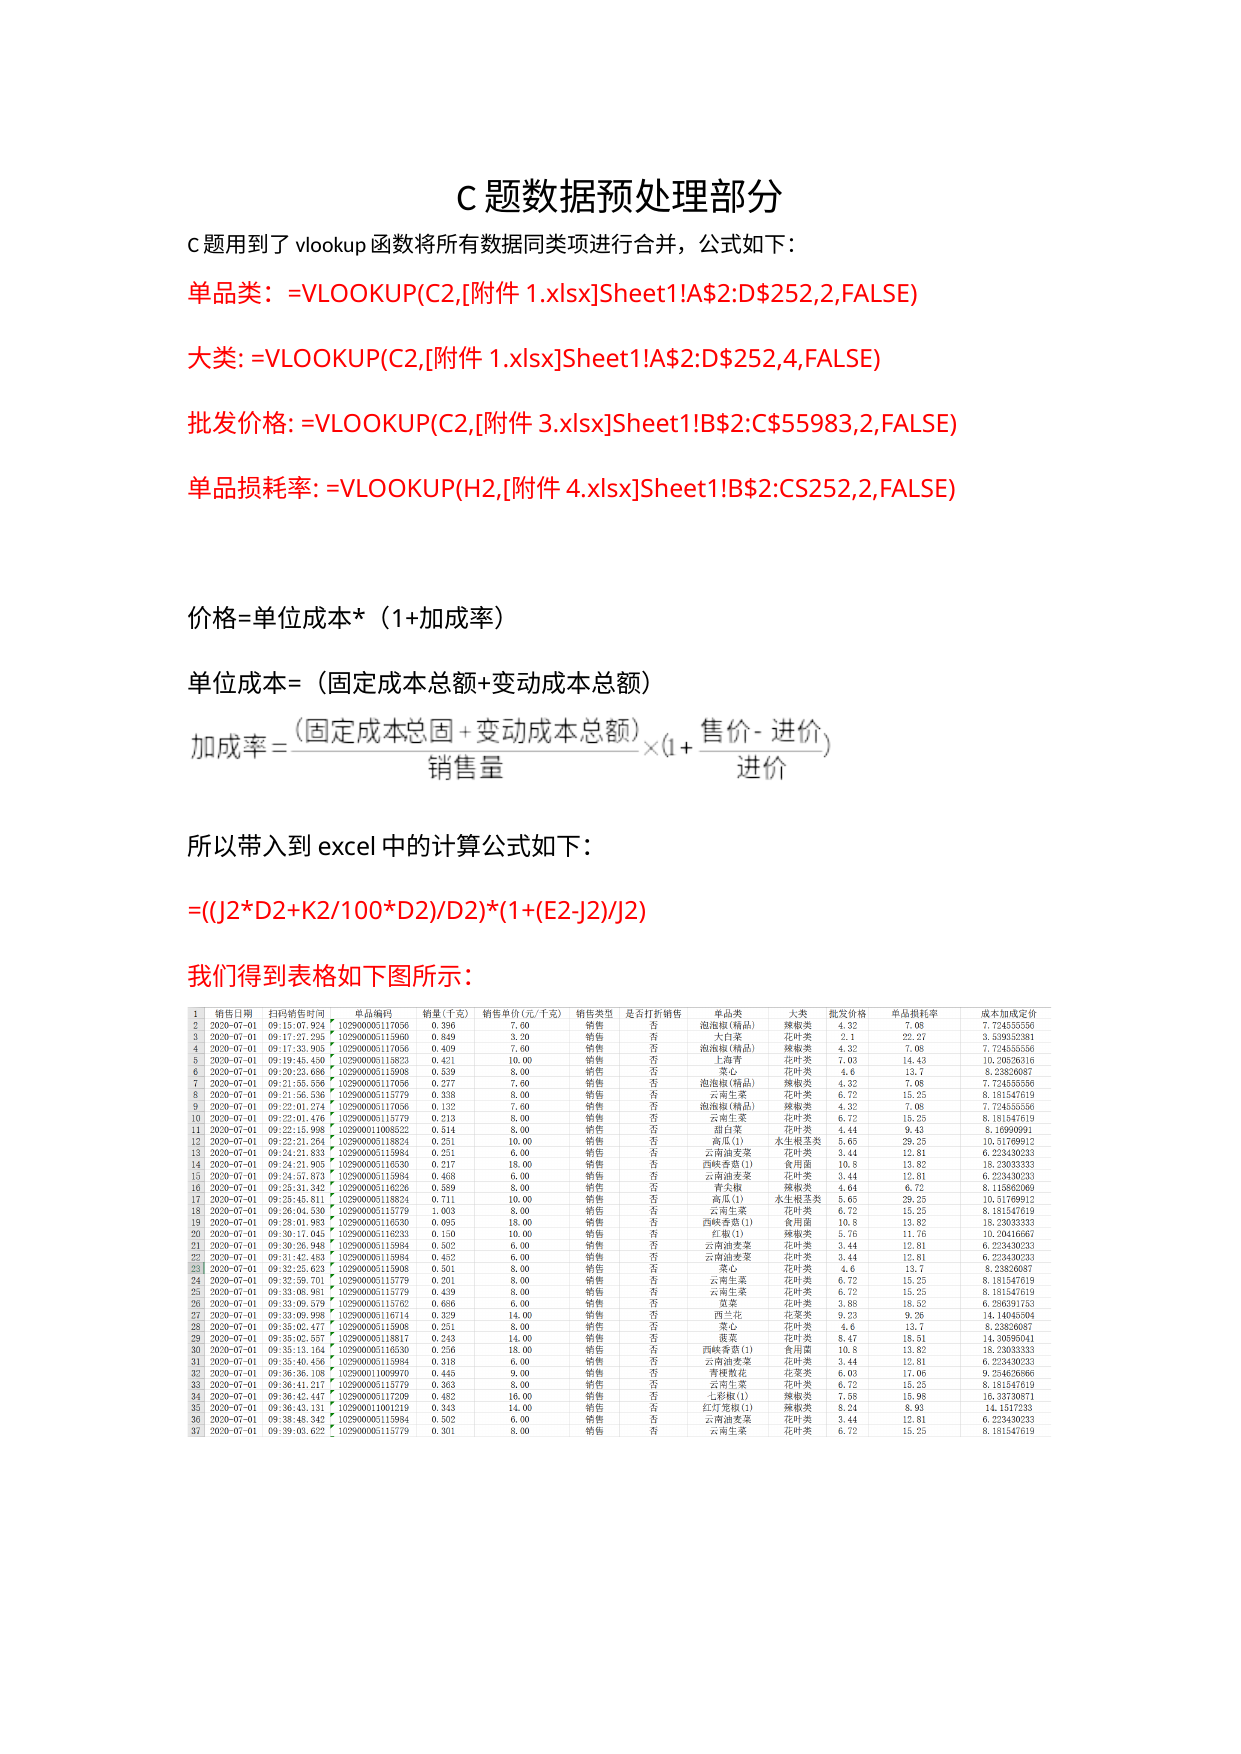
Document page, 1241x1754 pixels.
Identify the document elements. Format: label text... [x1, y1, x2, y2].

text 单位成本=（固定成本总额+变动成本总额） [187, 649, 1053, 714]
text C题用到了vlookup函数将所有数据同类项进行合并，公式如下： [187, 227, 1053, 259]
text 所以带入到excel中的计算公式如下： [187, 812, 1053, 877]
text 单品类：=VLOOKUP(C2,[附件1.xlsx]Sheet1!A$2:D$252,2,FALSE) 大类: =VLOOKUP(C2,[附件1.xlsx]Sheet1!A$2:D$252,4,FALSE) 批发价格: =VLOOKUP(C2,[附件3.xlsx]Sheet1!B$2:C$55983,2,FALSE) 单品损耗率: =VLOOKUP(H2,[附件4.xlsx]Sheet1!B$2:CS252,2,FALSE) [187, 259, 1053, 519]
text =((J2*D2+K2/100*D2)/D2)*(1+(E2-J2)/J2) [187, 877, 1053, 942]
picture [187, 1007, 1052, 1437]
text C题数据预处理部分 [187, 162, 1053, 227]
text 价格=单位成本*（1+加成率） [187, 584, 1053, 649]
text 我们得到表格如下图所示： [187, 942, 1053, 1007]
